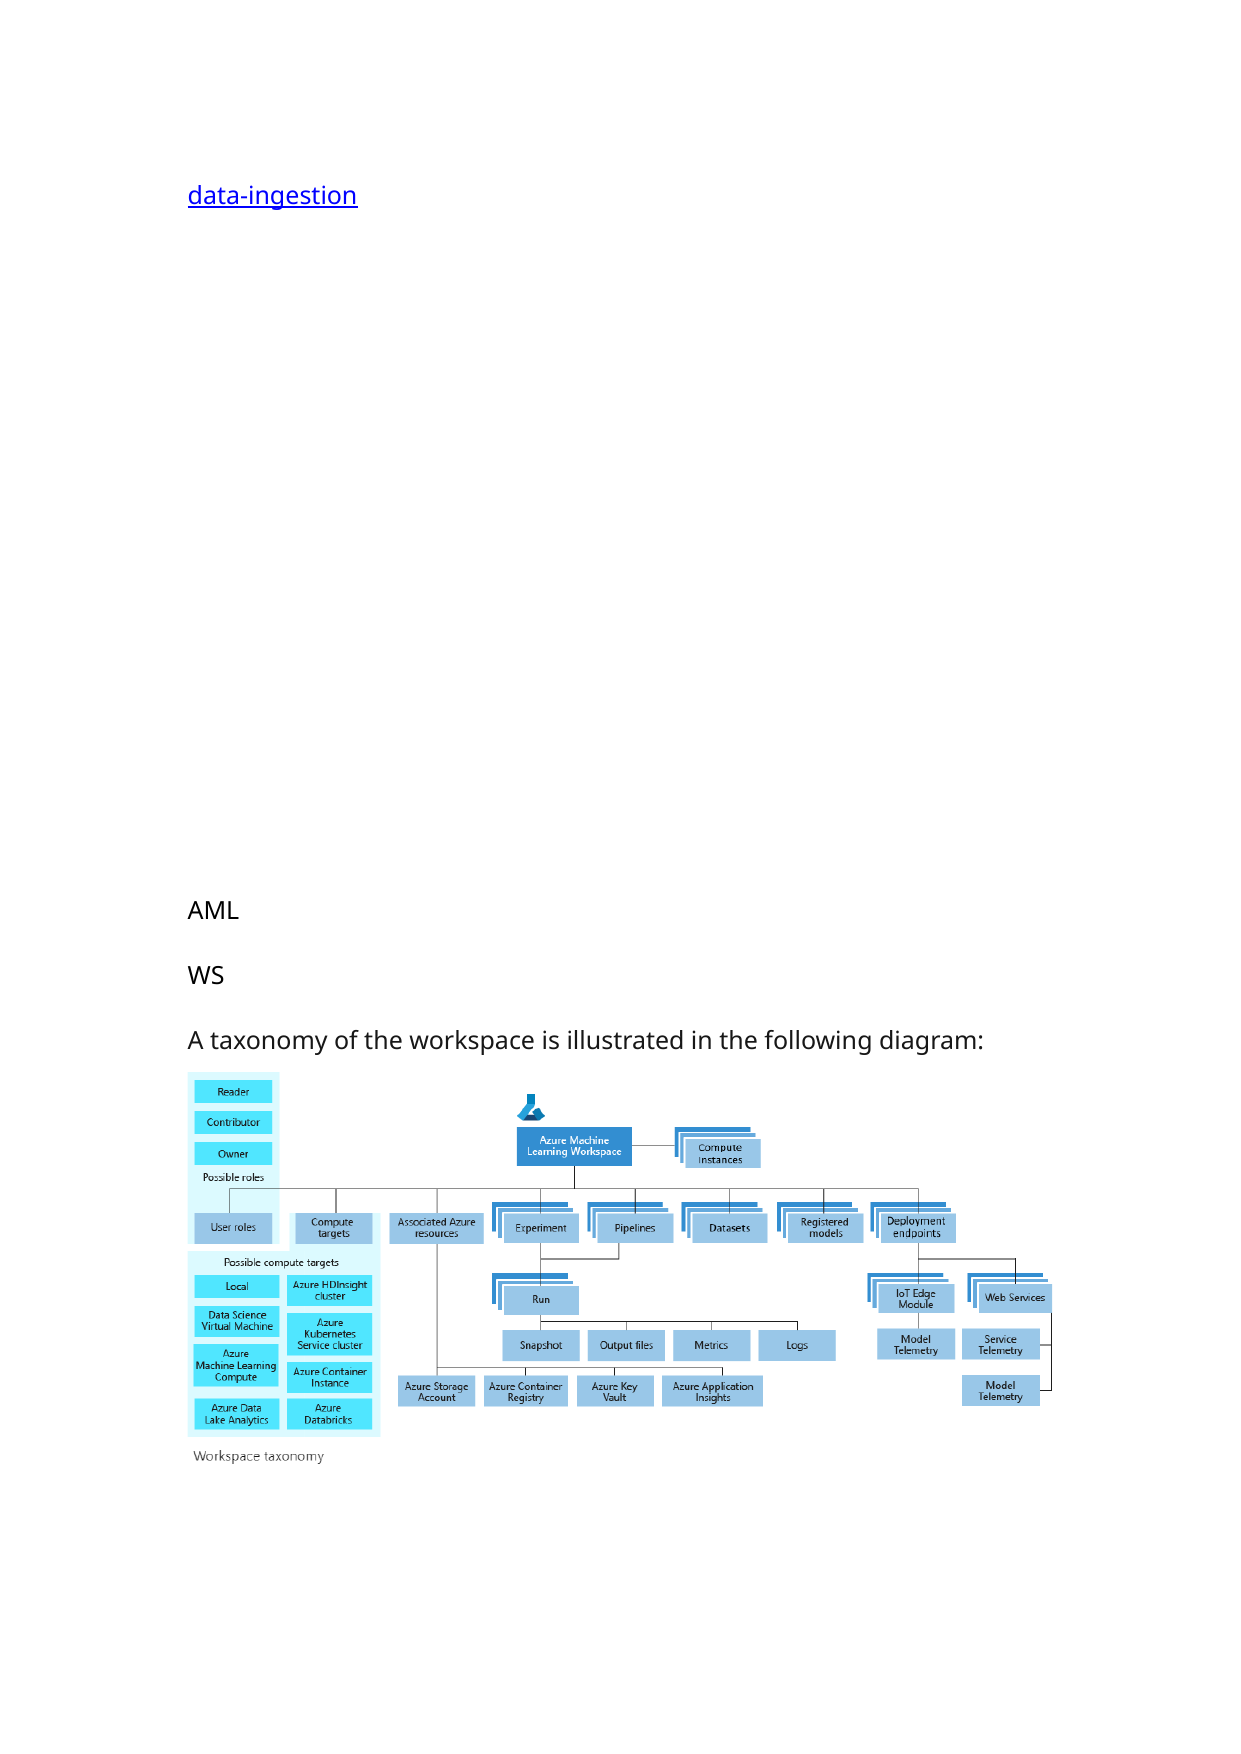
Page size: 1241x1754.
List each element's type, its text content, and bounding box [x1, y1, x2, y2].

list AML [187, 877, 1053, 942]
list A taxonomy of the workspace is illustrated in the following diagram: [187, 1007, 1053, 1072]
list WS [187, 942, 1053, 1007]
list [187, 162, 1053, 227]
picture [187, 1072, 1053, 1467]
